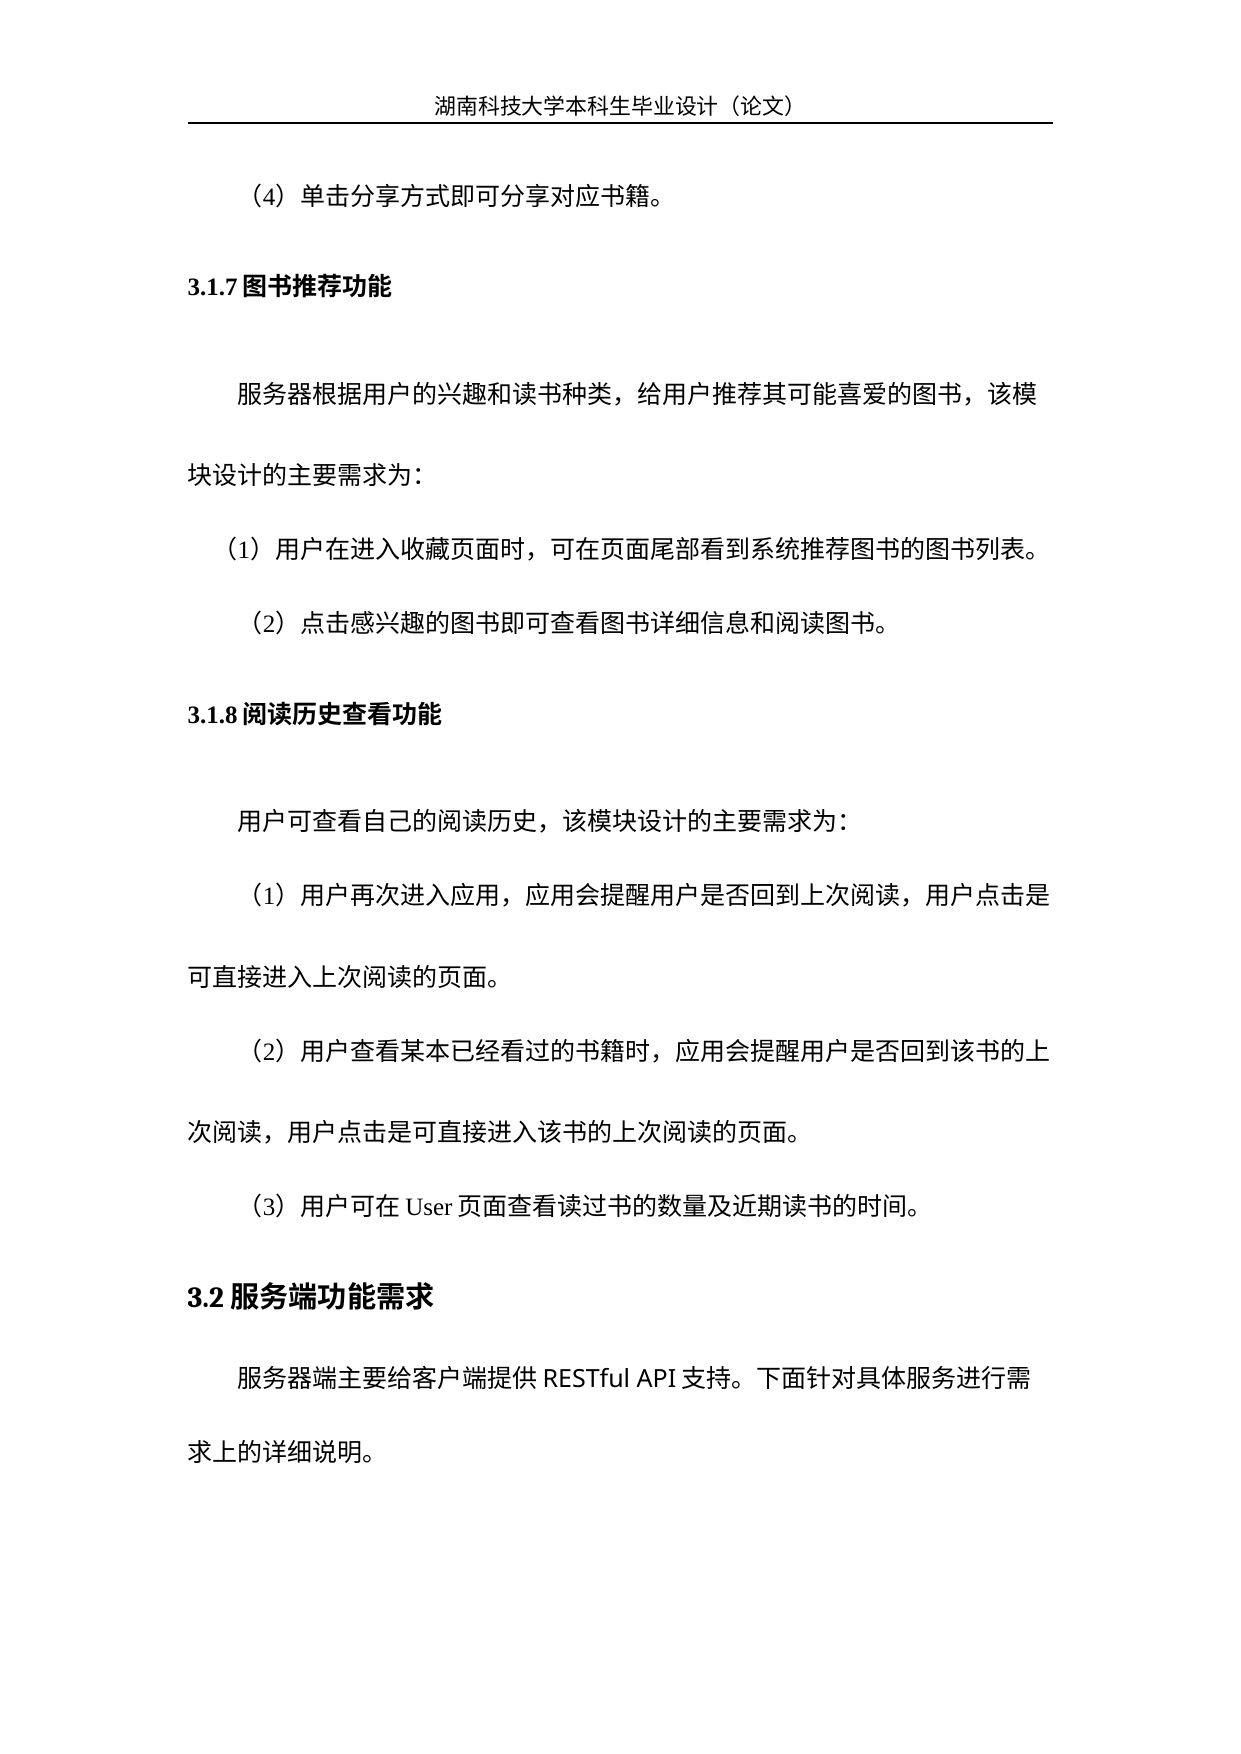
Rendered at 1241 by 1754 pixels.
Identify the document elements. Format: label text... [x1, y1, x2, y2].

text （2）点击感兴趣的图书即可查看图书详细信息和阅读图书。 [187, 589, 1053, 654]
text 服务器端主要给客户端提供RESTful API支持。下面针对具体服务进行需求上的详细说明。 [187, 1344, 1053, 1483]
text 3.2 服务端功能需求 [187, 1262, 1053, 1327]
text 3.1.7图书推荐功能 [187, 252, 1053, 317]
text 用户可查看自己的阅读历史，该模块设计的主要需求为： [187, 787, 1053, 852]
text （2）用户查看某本已经看过的书籍时，应用会提醒用户是否回到该书的上次阅读，用户点击是可直接进入该书的上次阅读的页面。 [187, 1017, 1053, 1163]
text （1）用户在进入收藏页面时，可在页面尾部看到系统推荐图书的图书列表。 [187, 515, 1053, 580]
text 3.1.8阅读历史查看功能 [187, 680, 1053, 745]
text （3）用户可在User页面查看读过书的数量及近期读书的时间。 [187, 1172, 1053, 1237]
text （1）用户再次进入应用，应用会提醒用户是否回到上次阅读，用户点击是可直接进入上次阅读的页面。 [187, 861, 1053, 1008]
text 服务器根据用户的兴趣和读书种类，给用户推荐其可能喜爱的图书，该模块设计的主要需求为： [187, 360, 1053, 506]
text （4）单击分享方式即可分享对应书籍。 [187, 162, 1053, 227]
